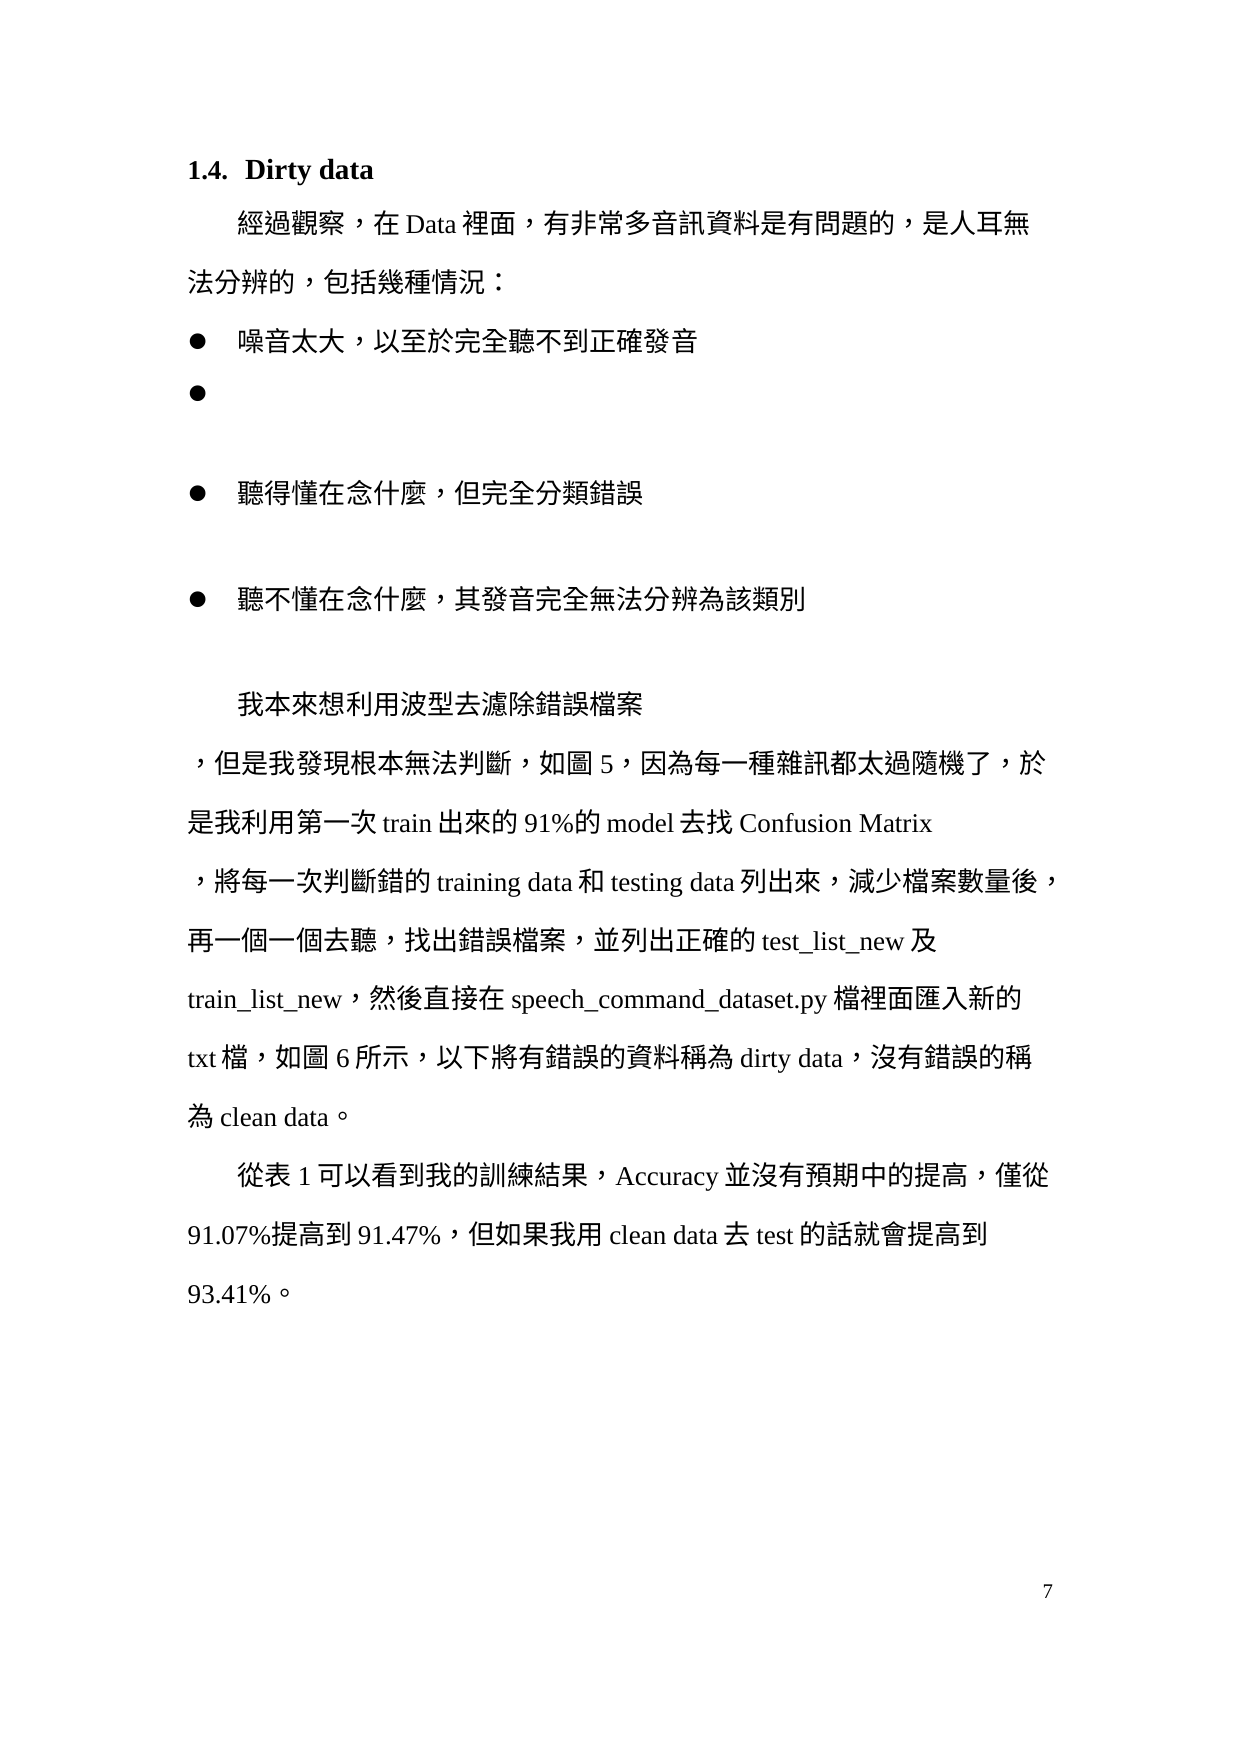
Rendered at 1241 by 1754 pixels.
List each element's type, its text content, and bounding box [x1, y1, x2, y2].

list 聽得懂在念什麼，但完全分類錯誤 [187, 472, 1053, 511]
text 從表 一 可以看到我的訓練結果，Accuracy並沒有預期中的提高，僅從91.07%提高到91.47%，但如果我用clean data去test的話就會提高到93.41%。 [187, 1154, 1053, 1311]
list 聽不懂在念什麼，其發音完全無法分辨為該類別 [187, 578, 1053, 617]
list 噪音太大，以至於完全聽不到正確發音 [187, 320, 1053, 359]
text 經過觀察，在Data裡面，有非常多音訊資料是有問題的，是人耳無法分辨的，包括幾種情況： [187, 202, 1053, 300]
subtitle Dirty data [187, 152, 1053, 185]
text ，但是我發現根本無法判斷，如圖 五，因為每一種雜訊都太過隨機了，於是我利用第一次train出來的91%的model去找Confusion Matrix [187, 742, 1053, 840]
text 我本來想利用波型去濾除錯誤檔案 [187, 683, 1053, 722]
text ，將每一次判斷錯的training data和testing data列出來，減少檔案數量後，再一個一個去聽，找出錯誤檔案，並列出正確的test_list_new及train_list_new，然後直接在 speech_command_dataset.py檔裡面匯入新的txt檔，如圖 六 所示，以下將有錯誤的資料稱為dirty data，沒有錯誤的稱為clean data。 [187, 860, 1053, 1134]
